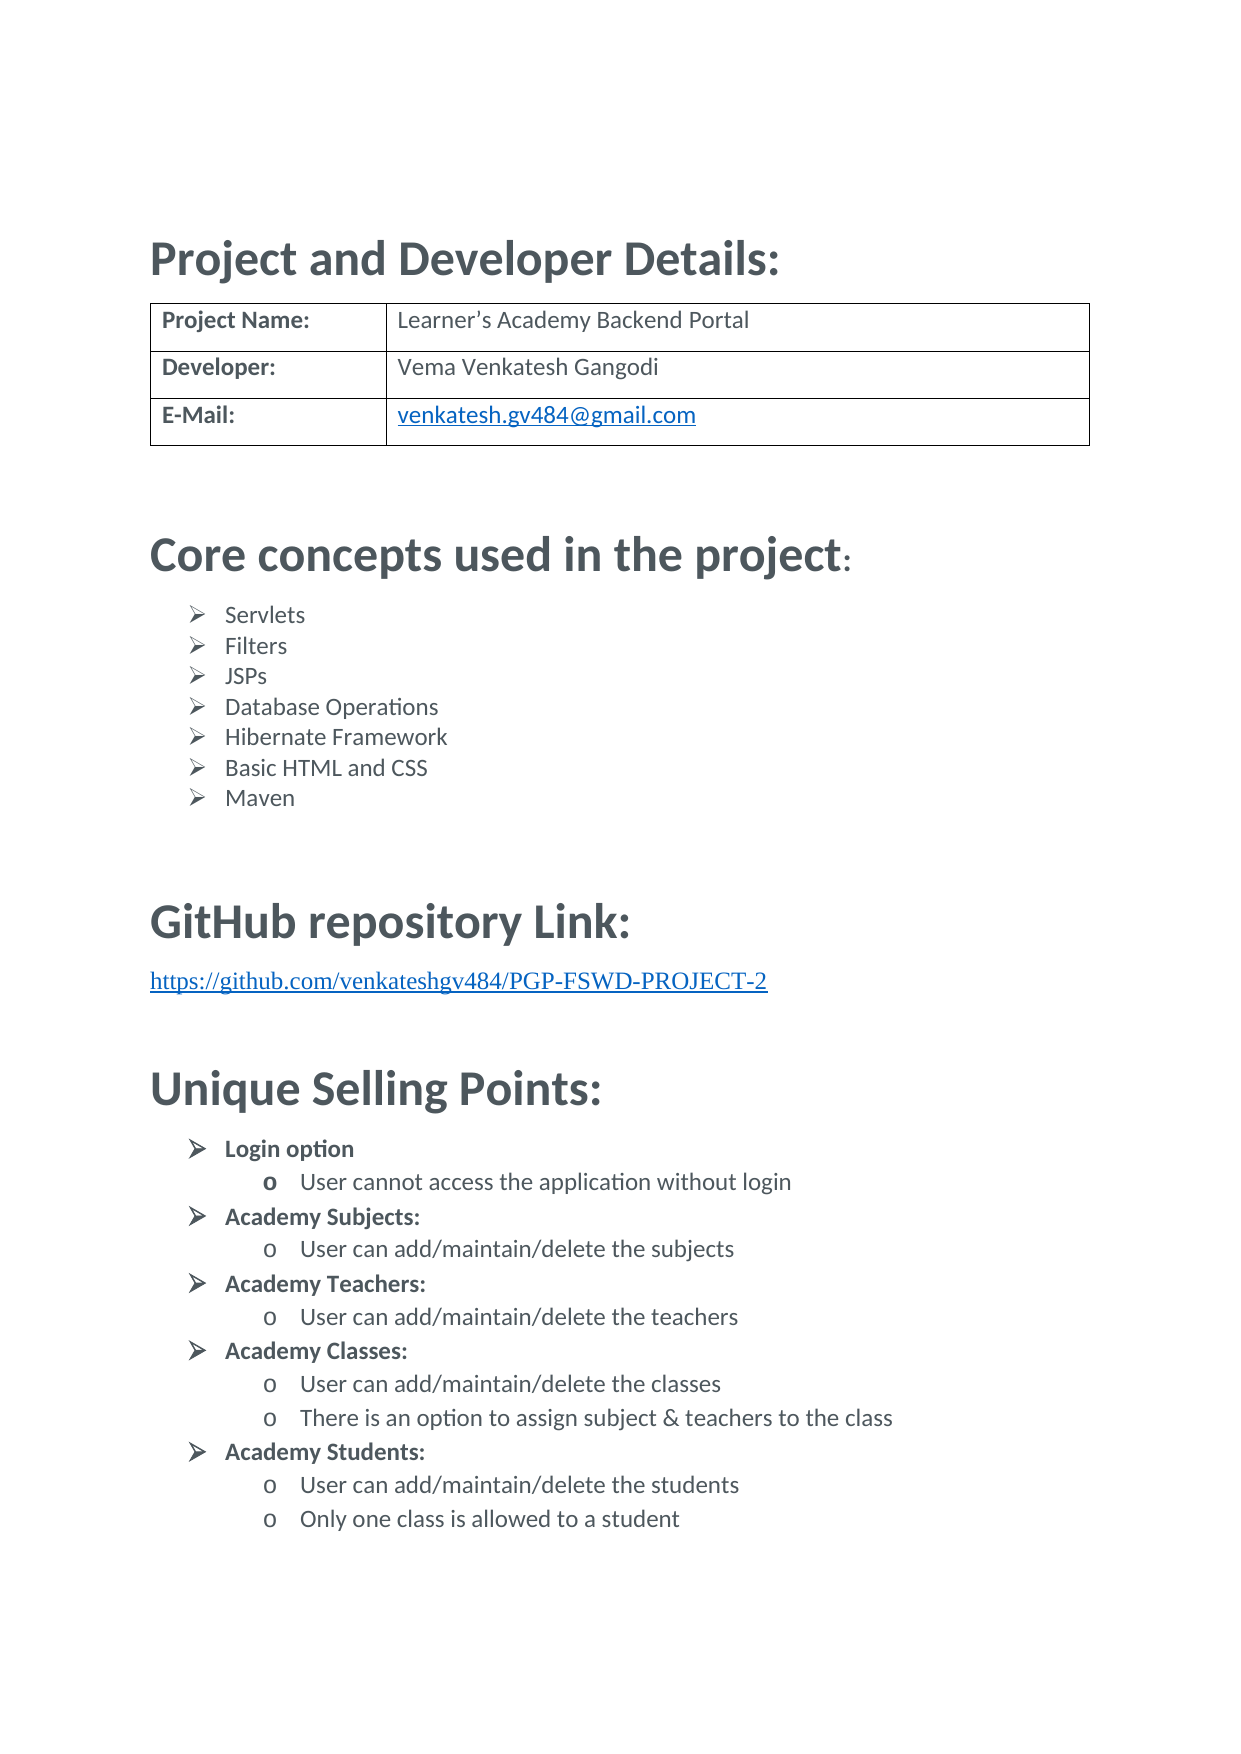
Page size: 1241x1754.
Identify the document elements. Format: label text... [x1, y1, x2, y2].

table_cell E-Mail: [151, 399, 386, 445]
list Academy Subjects: [187, 1201, 1090, 1231]
text https://github.com/venkateshgv484/PGP-FSWD-PROJECT-2 [150, 966, 1090, 995]
list User can add/maintain/delete the teachers [262, 1301, 1090, 1332]
table_header Learner’s Academy Backend Portal [387, 304, 1089, 351]
list User cannot access the application without login [262, 1166, 1090, 1198]
list Maven [187, 782, 1090, 813]
table_cell venkatesh.gv484@gmail.com [387, 399, 1089, 445]
list Database Operations [187, 691, 1090, 721]
table_cell Developer: [151, 352, 386, 398]
list Only one class is allowed to a student [262, 1504, 1090, 1535]
list User can add/maintain/delete the classes [262, 1368, 1090, 1400]
list Academy Classes: [187, 1335, 1090, 1366]
list Filters [187, 630, 1090, 660]
list User can add/maintain/delete the subjects [262, 1233, 1090, 1265]
text GitHub repository Link: [150, 889, 1090, 951]
list User can add/maintain/delete the students [262, 1469, 1090, 1501]
list Academy Students: [187, 1436, 1090, 1467]
list JSPs [187, 660, 1090, 691]
list Basic HTML and CSS [187, 752, 1090, 782]
table_cell Vema Venkatesh Gangodi [387, 352, 1089, 398]
list There is an option to assign subject & teachers to the class [262, 1402, 1090, 1434]
list Login option [187, 1133, 1090, 1164]
text Unique Selling Points: [150, 1057, 1090, 1118]
text Project and Developer Details: [150, 227, 1090, 288]
list Hibernate Framework [187, 721, 1090, 752]
list Servlets [187, 599, 1090, 630]
list Academy Teachers: [187, 1268, 1090, 1298]
table_header Project Name: [151, 304, 386, 351]
text Core concepts used in the project: [150, 523, 1090, 584]
